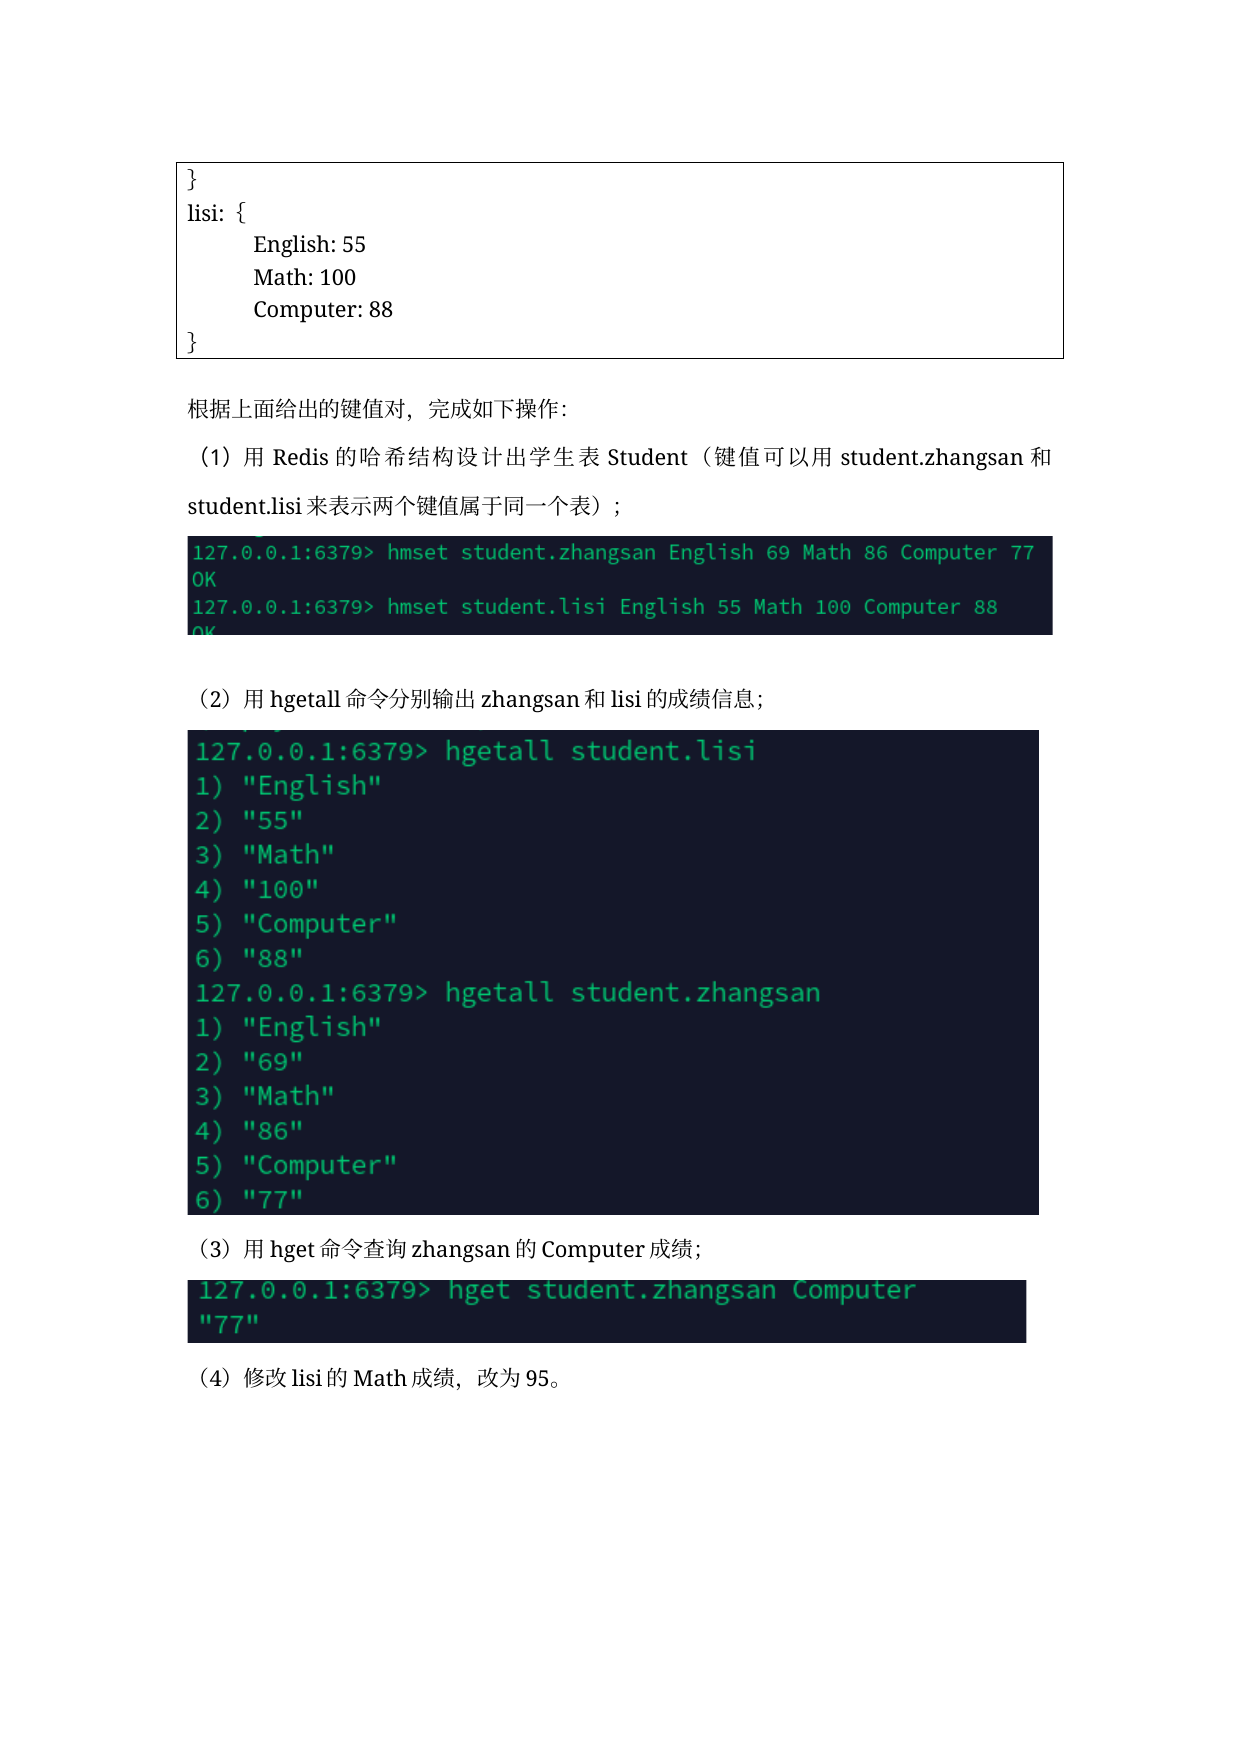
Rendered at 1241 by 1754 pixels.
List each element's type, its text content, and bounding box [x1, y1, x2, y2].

picture [187, 730, 1039, 1215]
picture [187, 1280, 1027, 1343]
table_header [177, 163, 1063, 358]
list 用hget命令查询zhangsan的Computer成绩； [187, 1232, 1053, 1265]
picture [187, 536, 1053, 635]
list 用hgetall命令分别输出zhangsan和lisi的成绩信息； [187, 682, 1053, 714]
list 修改lisi的Math成绩，改为95。 [187, 1360, 1053, 1393]
text 根据上面给出的键值对，完成如下操作： [187, 392, 1053, 424]
list 用Redis的哈希结构设计出学生表Student（键值可以用student.zhangsan和student.lisi来表示两个键值属于同一个表）； [187, 440, 1053, 521]
